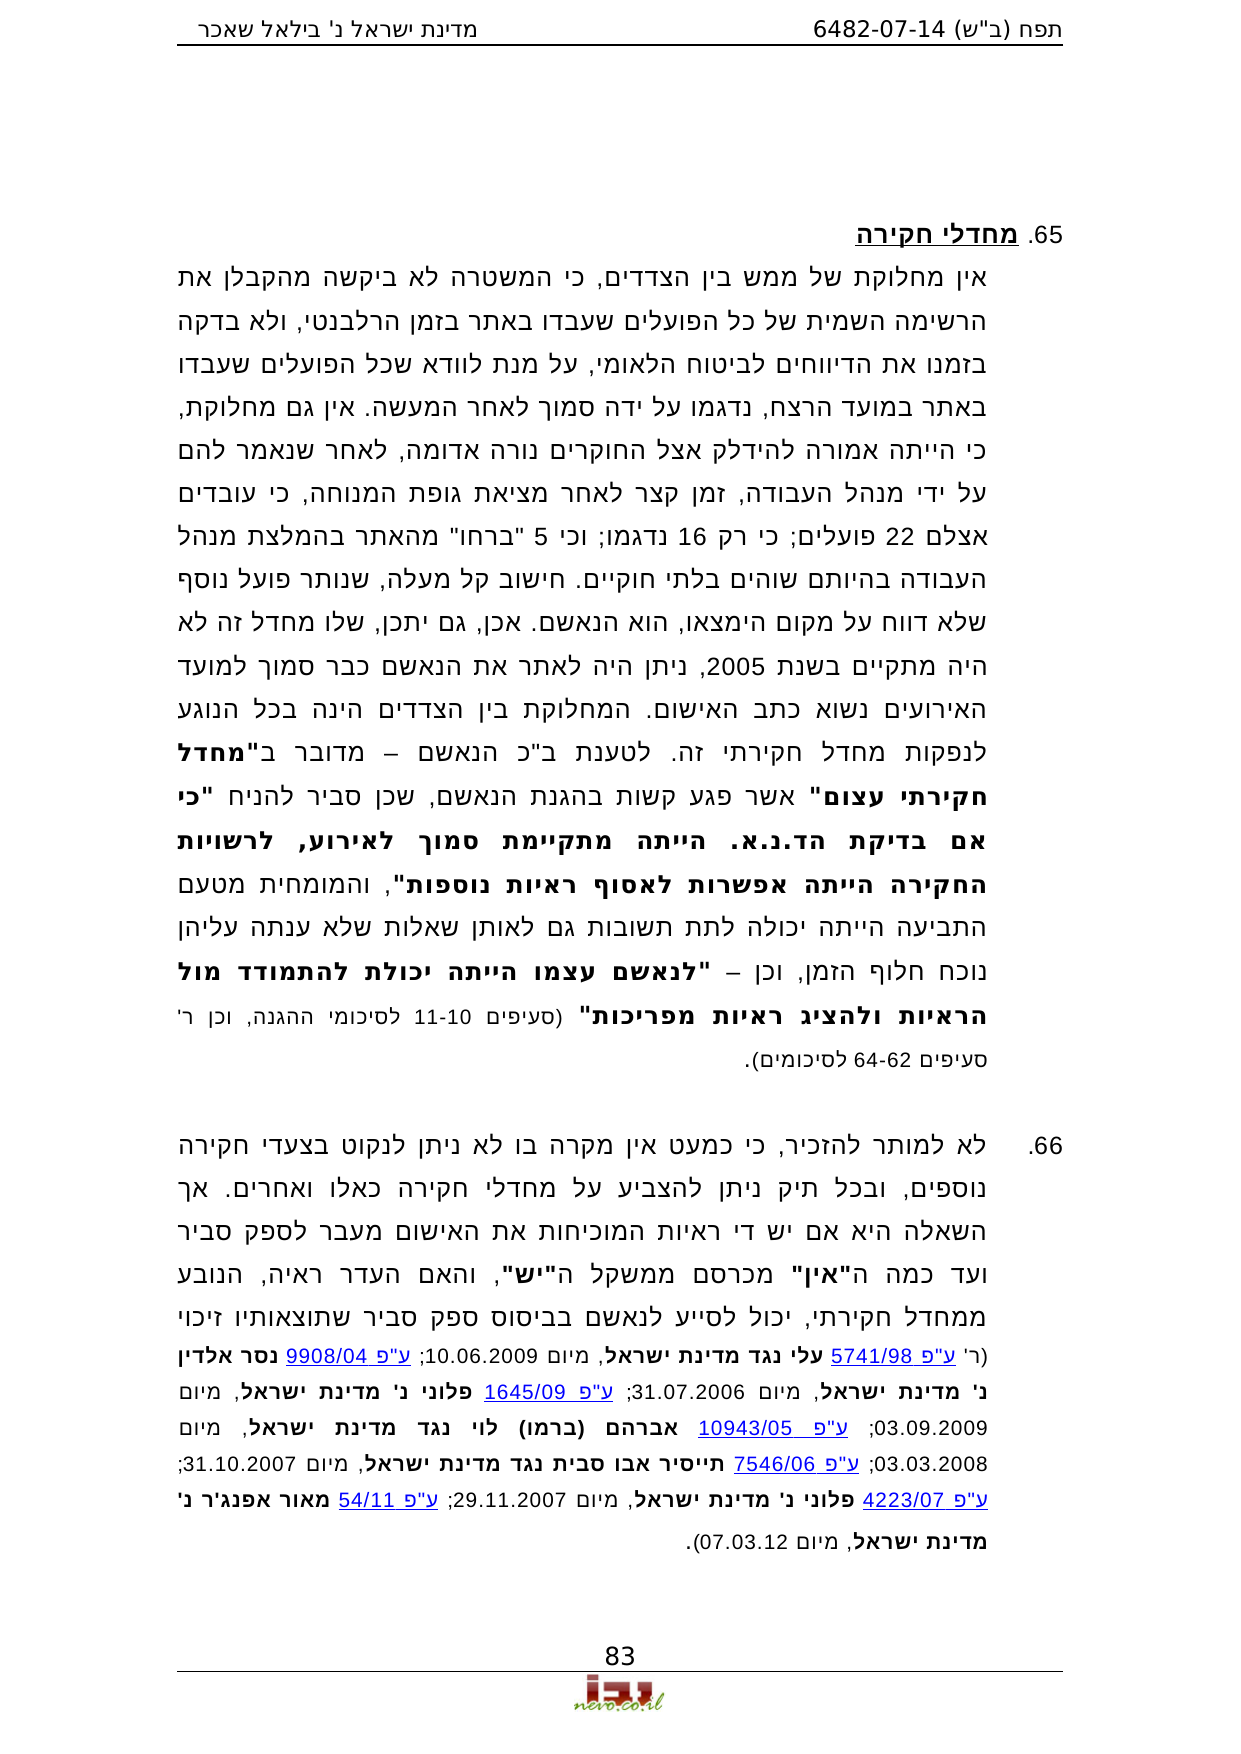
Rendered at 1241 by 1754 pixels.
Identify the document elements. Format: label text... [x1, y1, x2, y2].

text 65. מחדלי חקירה [236, 220, 1063, 249]
picture [574, 1674, 666, 1712]
text 66. לא למותר להזכיר, כי כמעט אין מקרה בו לא ניתן לנקוט בצעדי חקירה נוספים, ובכל תיק ניתן להצביע על מחדלי חקירה כאלו ואחרים. אך השאלה היא אם יש די ראיות המוכיחות את האישום מעבר לספק סביר ועד כמה ה"אין" מכרסם ממשקל ה"יש", והאם העדר ראיה, הנובע ממחדל חקירתי, יכול לסייע לנאשם בביסוס ספק סביר שתוצאותיו זיכוי (ר' ע"פ 5741/98 עלי נגד מדינת ישראל, מיום 10.06.2009; ע"פ 9908/04 נסר אלדין נ' מדינת ישראל, מיום 31.07.2006; ע"פ 1645/09 פלוני נ' מדינת ישראל, מיום 03.09.2009; ע"פ 10943/05 אברהם (ברמו) לוי נגד מדינת ישראל, מיום 03.03.2008; ע"פ 7546/06 תייסיר אבו סבית נגד מדינת ישראל, מיום 31.10.2007; ע"פ 4223/07 פלוני נ' מדינת ישראל, מיום 29.11.2007; ע"פ 54/11 מאור אפנג'ר נ' מדינת ישראל, מיום 07.03.12). [177, 1131, 1063, 1555]
text אין מחלוקת של ממש בין הצדדים, כי המשטרה לא ביקשה מהקבלן את הרשימה השמית של כל הפועלים שעבדו באתר בזמן הרלבנטי, ולא בדקה בזמנו את הדיווחים לביטוח הלאומי, על מנת לוודא שכל הפועלים שעבדו באתר במועד הרצח, נדגמו על ידה סמוך לאחר המעשה. אין גם מחלוקת, כי הייתה אמורה להידלק אצל החוקרים נורה אדומה, לאחר שנאמר להם על ידי מנהל העבודה, זמן קצר לאחר מציאת גופת המנוחה, כי עובדים אצלם 22 פועלים; כי רק 16 נדגמו; וכי 5 "ברחו" מהאתר בהמלצת מנהל העבודה בהיותם שוהים בלתי חוקיים. חישוב קל מעלה, שנותר פועל נוסף שלא דווח על מקום הימצאו, הוא הנאשם. אכן, גם יתכן, שלו מחדל זה לא היה מתקיים בשנת 2005, ניתן היה לאתר את הנאשם כבר סמוך למועד האירועים נשוא כתב האישום. המחלוקת בין הצדדים הינה בכל הנוגע לנפקות מחדל חקירתי זה. לטענת ב"כ הנאשם – מדובר ב"מחדל חקירתי עצום" אשר פגע קשות בהגנת הנאשם, שכן סביר להניח "כי אם בדיקת הד.נ.א. הייתה מתקיימת סמוך לאירוע, לרשויות החקירה הייתה אפשרות לאסוף ראיות נוספות", והמומחית מטעם התביעה הייתה יכולה לתת תשובות גם לאותן שאלות שלא ענתה עליהן נוכח חלוף הזמן, וכן – "לנאשם עצמו הייתה יכולת להתמודד מול הראיות ולהציג ראיות מפריכות" (סעיפים 11-10 לסיכומי ההגנה, וכן ר' סעיפים 64-62 לסיכומים). [177, 263, 988, 1073]
